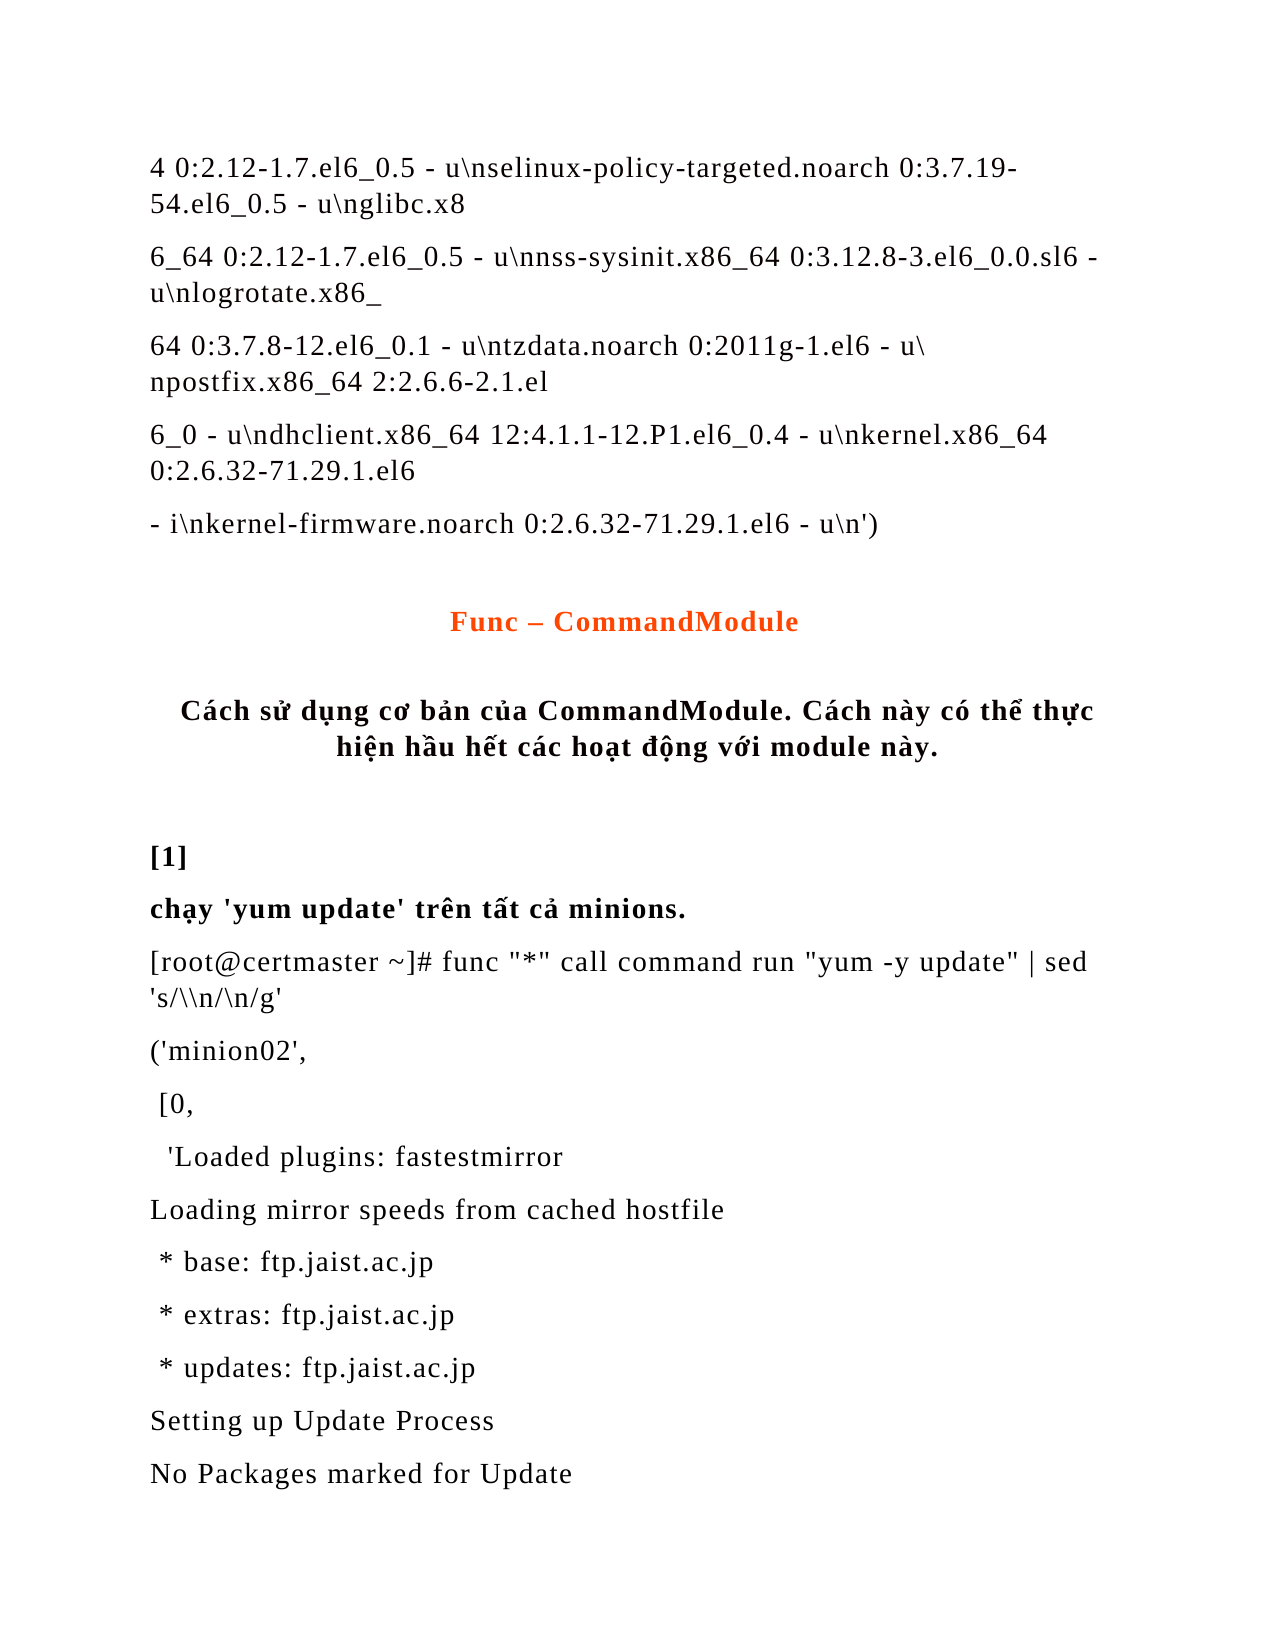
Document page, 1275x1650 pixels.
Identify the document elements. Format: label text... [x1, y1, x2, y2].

text 64 0:3.7.8-12.el6_0.1 - u\ntzdata.noarch 0:2011g-1.el6 - u\npostfix.x86_64 2:2.6.6-2.1.el [150, 328, 1125, 398]
text 6_64 0:2.12-1.7.el6_0.5 - u\nnss-sysinit.x86_64 0:3.12.8-3.el6_0.0.sl6 - u\nlogrotate.x86_ [150, 239, 1125, 309]
text Setting up Update Process [150, 1403, 1125, 1437]
text * base: ftp.jaist.ac.jp [150, 1244, 1125, 1278]
text [root@certmaster ~]# func "*" call command run "yum -y update" | sed 's/\\n/\n/g' [150, 944, 1125, 1014]
text - i\nkernel-firmware.noarch 0:2.6.32-71.29.1.el6 - u\n') [150, 506, 1125, 539]
text [0, [150, 1086, 1125, 1120]
text ('minion02', [150, 1033, 1125, 1067]
text * extras: ftp.jaist.ac.jp [150, 1297, 1125, 1331]
text Cách sử dụng cơ bản của CommandModule. Cách này có thể thực hiện hầu hết các hoạt động với module này. [150, 657, 1125, 762]
text No Packages marked for Update [150, 1456, 1125, 1489]
text 'Loaded plugins: fastestmirror [150, 1139, 1125, 1172]
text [150, 1192, 1125, 1225]
text chạy 'yum update' trên tất cả minions. [150, 892, 1125, 925]
text 4 0:2.12-1.7.el6_0.5 - u\nselinux-policy-targeted.noarch 0:3.7.19-54.el6_0.5 - u\nglibc.x8 [150, 150, 1125, 220]
text [1] [150, 839, 1125, 872]
text * updates: ftp.jaist.ac.jp [150, 1350, 1125, 1384]
text Func – CommandModule [450, 604, 1125, 637]
text 6_0 - u\ndhclient.x86_64 12:4.1.1-12.P1.el6_0.4 - u\nkernel.x86_64 0:2.6.32-71.29.1.el6 [150, 417, 1125, 487]
